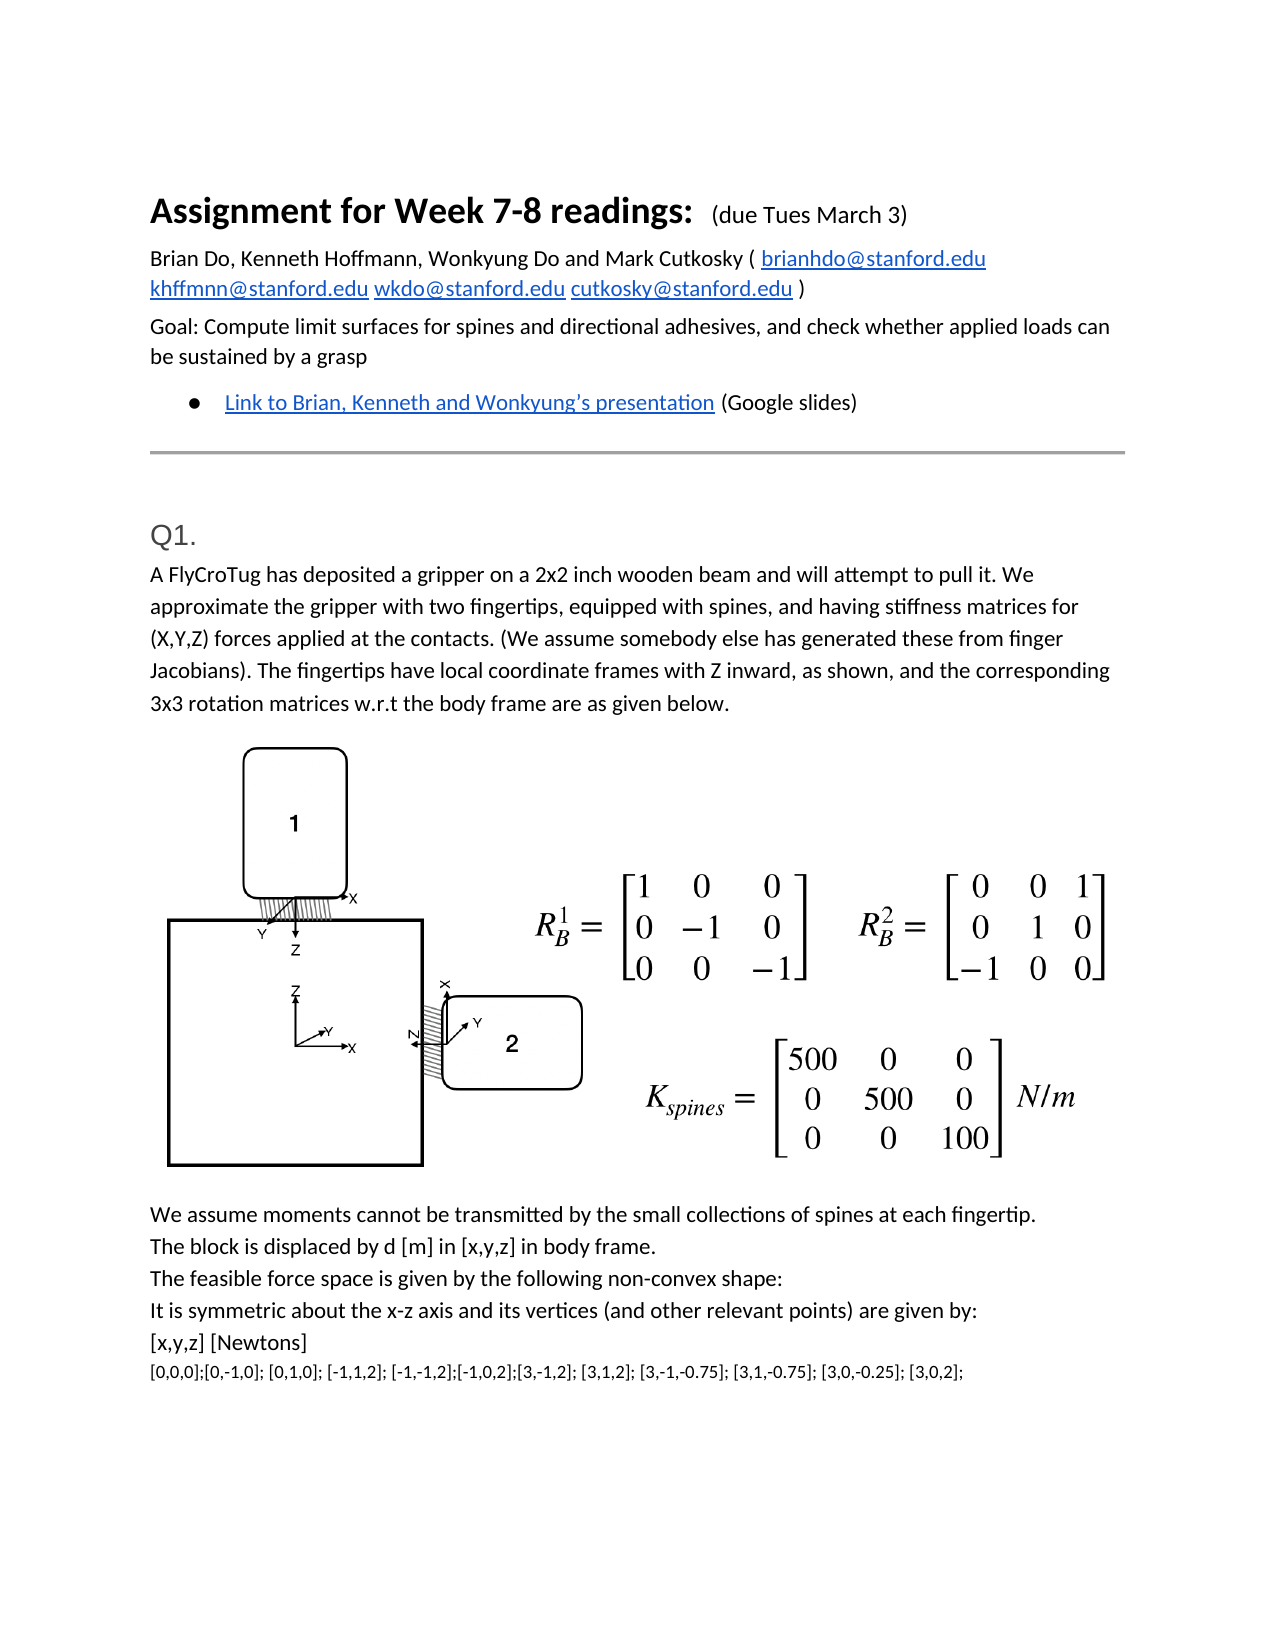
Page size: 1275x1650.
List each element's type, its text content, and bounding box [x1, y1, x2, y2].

picture [150, 720, 1125, 1196]
subtitle Assignment for Week 7-8 readings: (due Tues March 3) [150, 187, 1125, 233]
text It is symmetric about the x-z axis and its vertices (and other relevant points) are given by: [150, 1296, 1125, 1324]
text A FlyCroTug has deposited a gripper on a 2x2 inch wooden beam and will attempt to pull it. We approximate the gripper with two fingertips, equipped with spines, and having stiffness matrices for (X,Y,Z) forces applied at the contacts. (We assume somebody else has generated these from finger Jacobians). The fingertips have local coordinate frames with Z inward, as shown, and the corresponding 3x3 rotation matrices w.r.t the body frame are as given below. [150, 560, 1125, 717]
text The block is displaced by d [m] in [x,y,z] in body frame. [150, 1232, 1125, 1260]
list Link to Brian, Kenneth and Wonkyung’s presentation (Google slides) [187, 388, 1125, 416]
text Brian Do, Kenneth Hoffmann, Wonkyung Do and Mark Cutkosky ( brianhdo@stanford.edu khffmnn@stanford.edu wkdo@stanford.edu cutkosky@stanford.edu ) [150, 244, 1125, 302]
text Goal: Compute limit surfaces for spines and directional adhesives, and check whether applied loads can be sustained by a grasp [150, 312, 1125, 370]
text [x,y,z] [Newtons] [150, 1328, 1125, 1356]
subtitle Q1. [150, 518, 1125, 552]
text [0,0,0];[0,-1,0]; [0,1,0]; [-1,1,2]; [-1,-1,2];[-1,0,2];[3,-1,2]; [3,1,2]; [3,-1,-0.75]; [3,1,-0.75]; [3,0,-0.25]; [3,0,2]; [150, 1361, 1125, 1383]
text We assume moments cannot be transmitted by the small collections of spines at each fingertip. [150, 1200, 1125, 1228]
text The feasible force space is given by the following non-convex shape: [150, 1264, 1125, 1292]
